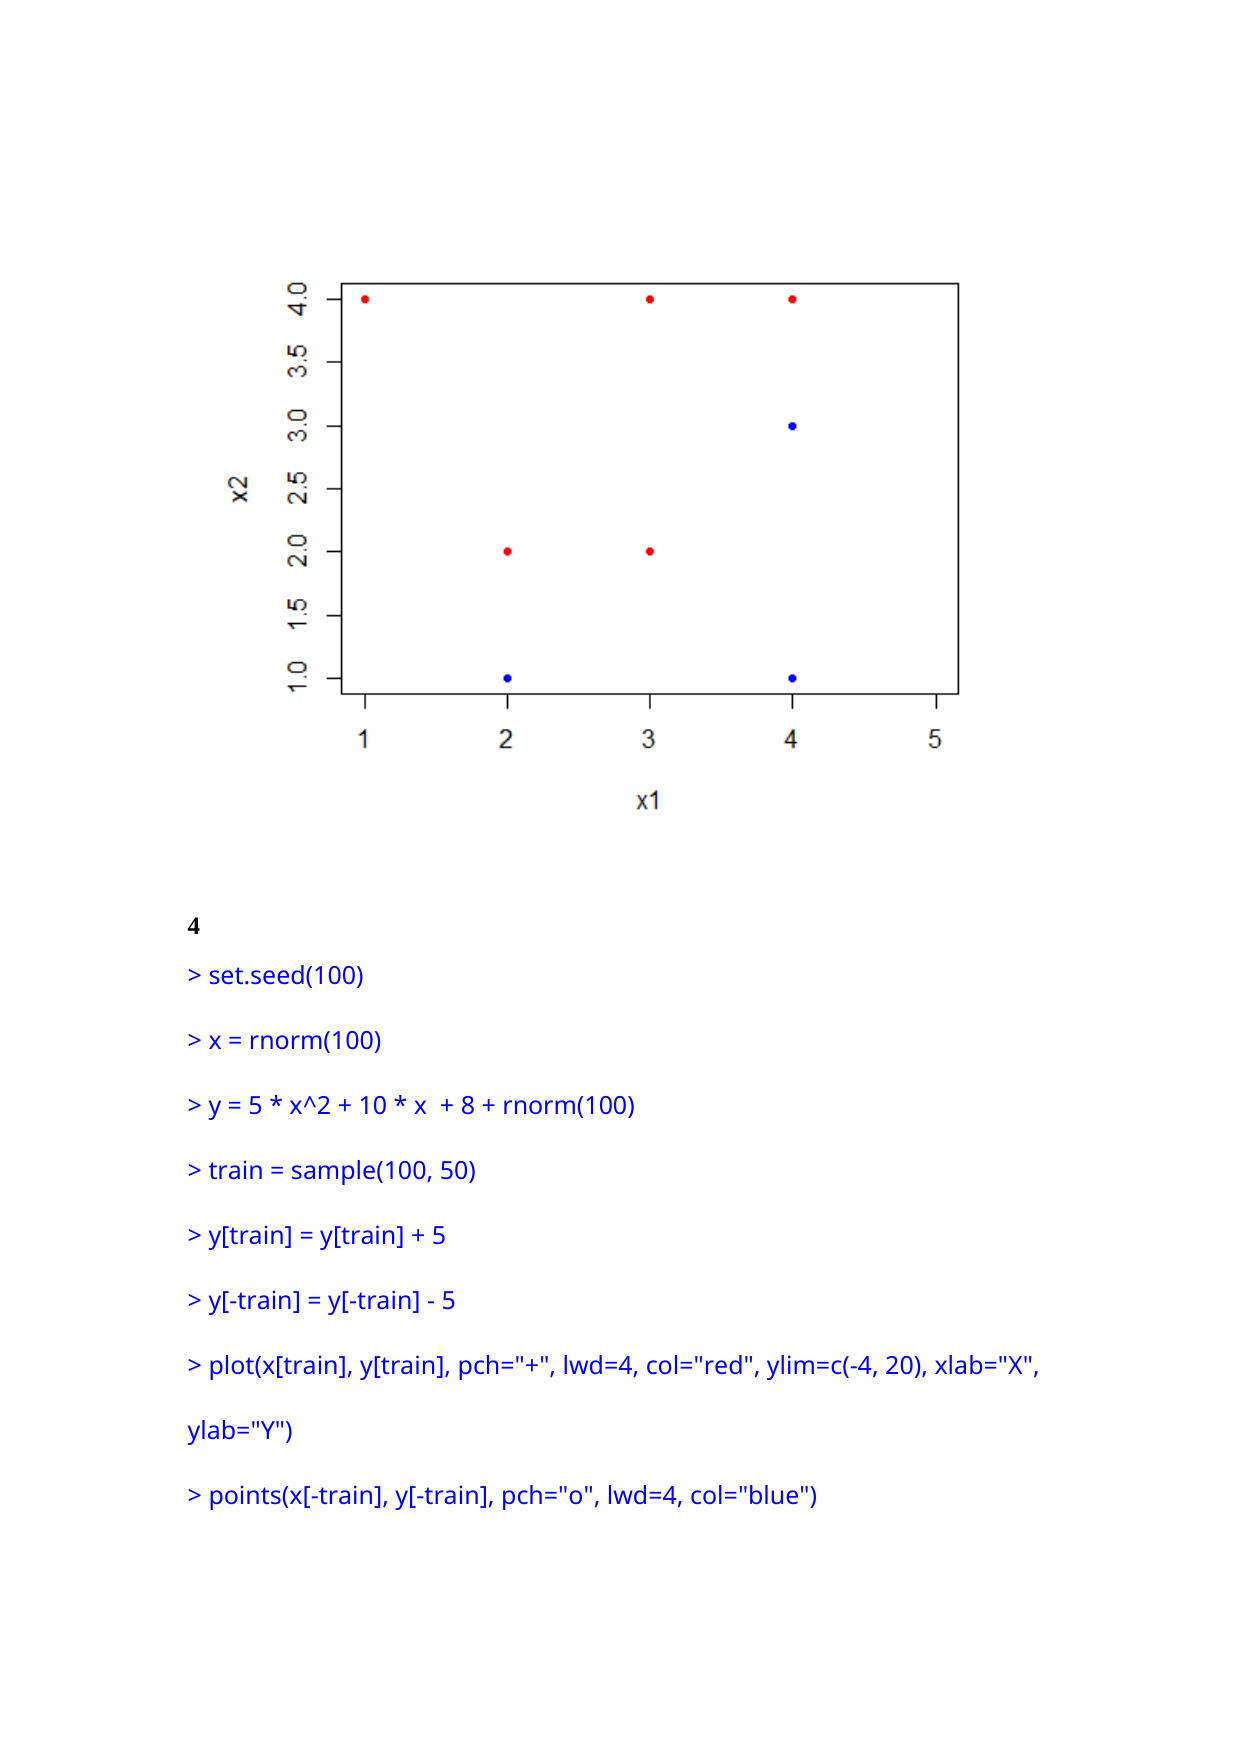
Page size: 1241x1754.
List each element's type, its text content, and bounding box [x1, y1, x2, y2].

text > plot(x[train], y[train], pch="+", lwd=4, col="red", ylim=c(-4, 20), xlab="X", ylab="Y") [187, 1332, 1053, 1462]
text > train = sample(100, 50) [187, 1137, 1053, 1202]
text > y[train] = y[train] + 5 [187, 1202, 1053, 1267]
text > x = rnorm(100) [187, 1007, 1053, 1072]
text > points(x[-train], y[-train], pch="o", lwd=4, col="blue") [187, 1462, 1053, 1527]
text > y = 5 * x^2 + 10 * x + 8 + rnorm(100) [187, 1072, 1053, 1137]
text > y[-train] = y[-train] - 5 [187, 1267, 1053, 1332]
text > set.seed(100) [187, 942, 1053, 1007]
text 4 [187, 909, 1053, 942]
picture [219, 162, 1022, 847]
